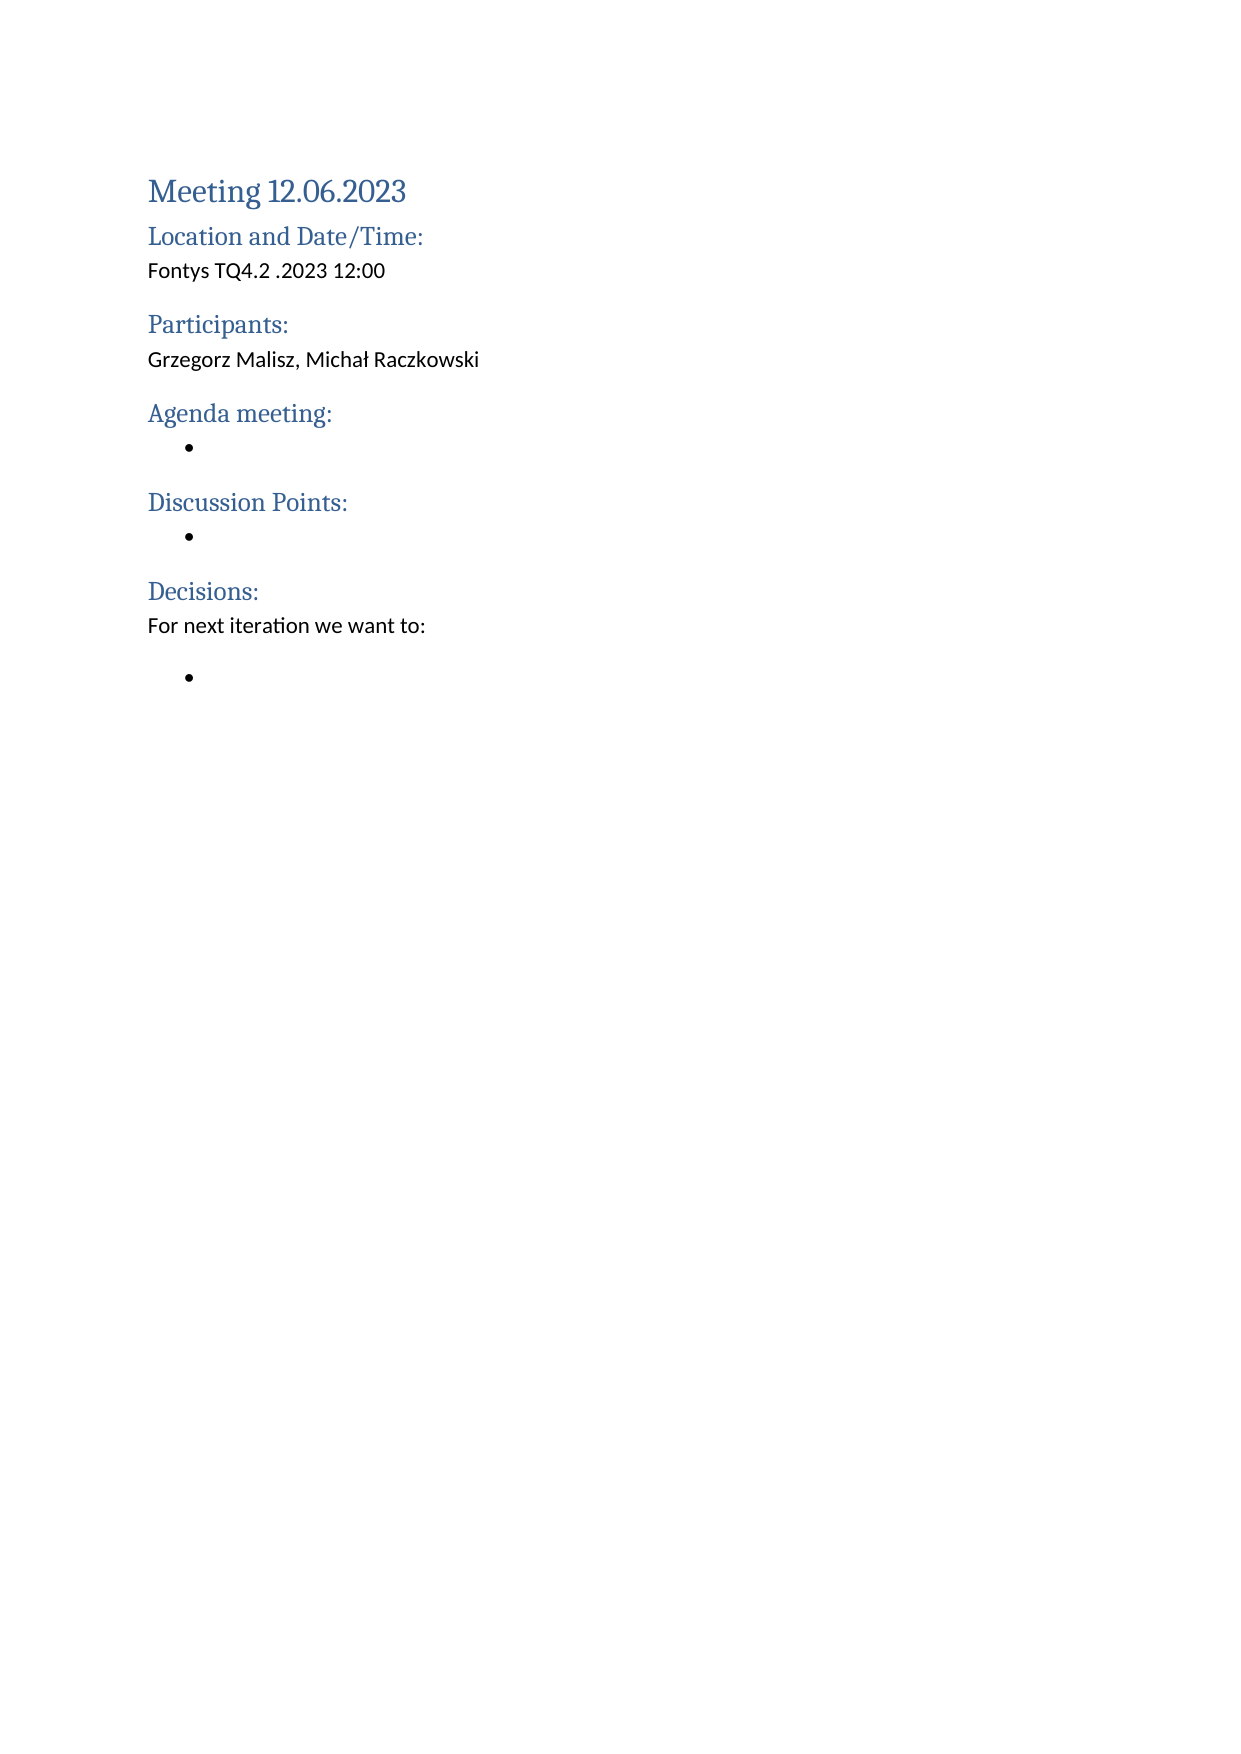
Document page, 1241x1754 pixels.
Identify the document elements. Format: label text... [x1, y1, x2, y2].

subtitle Decisions: [148, 576, 1093, 607]
subtitle Participants: [148, 309, 1093, 341]
subtitle Discussion Points: [148, 487, 1093, 518]
subtitle Agenda meeting: [148, 398, 1093, 429]
text For next iteration we want to: [148, 612, 1093, 639]
subtitle Meeting 12.06.2023 [148, 173, 1093, 211]
text Grzegorz Malisz, Michał Raczkowski [148, 345, 1093, 373]
text Fontys TQ4.2 .2023 12:00 [148, 257, 1093, 284]
subtitle Location and Date/Time: [148, 221, 1093, 252]
